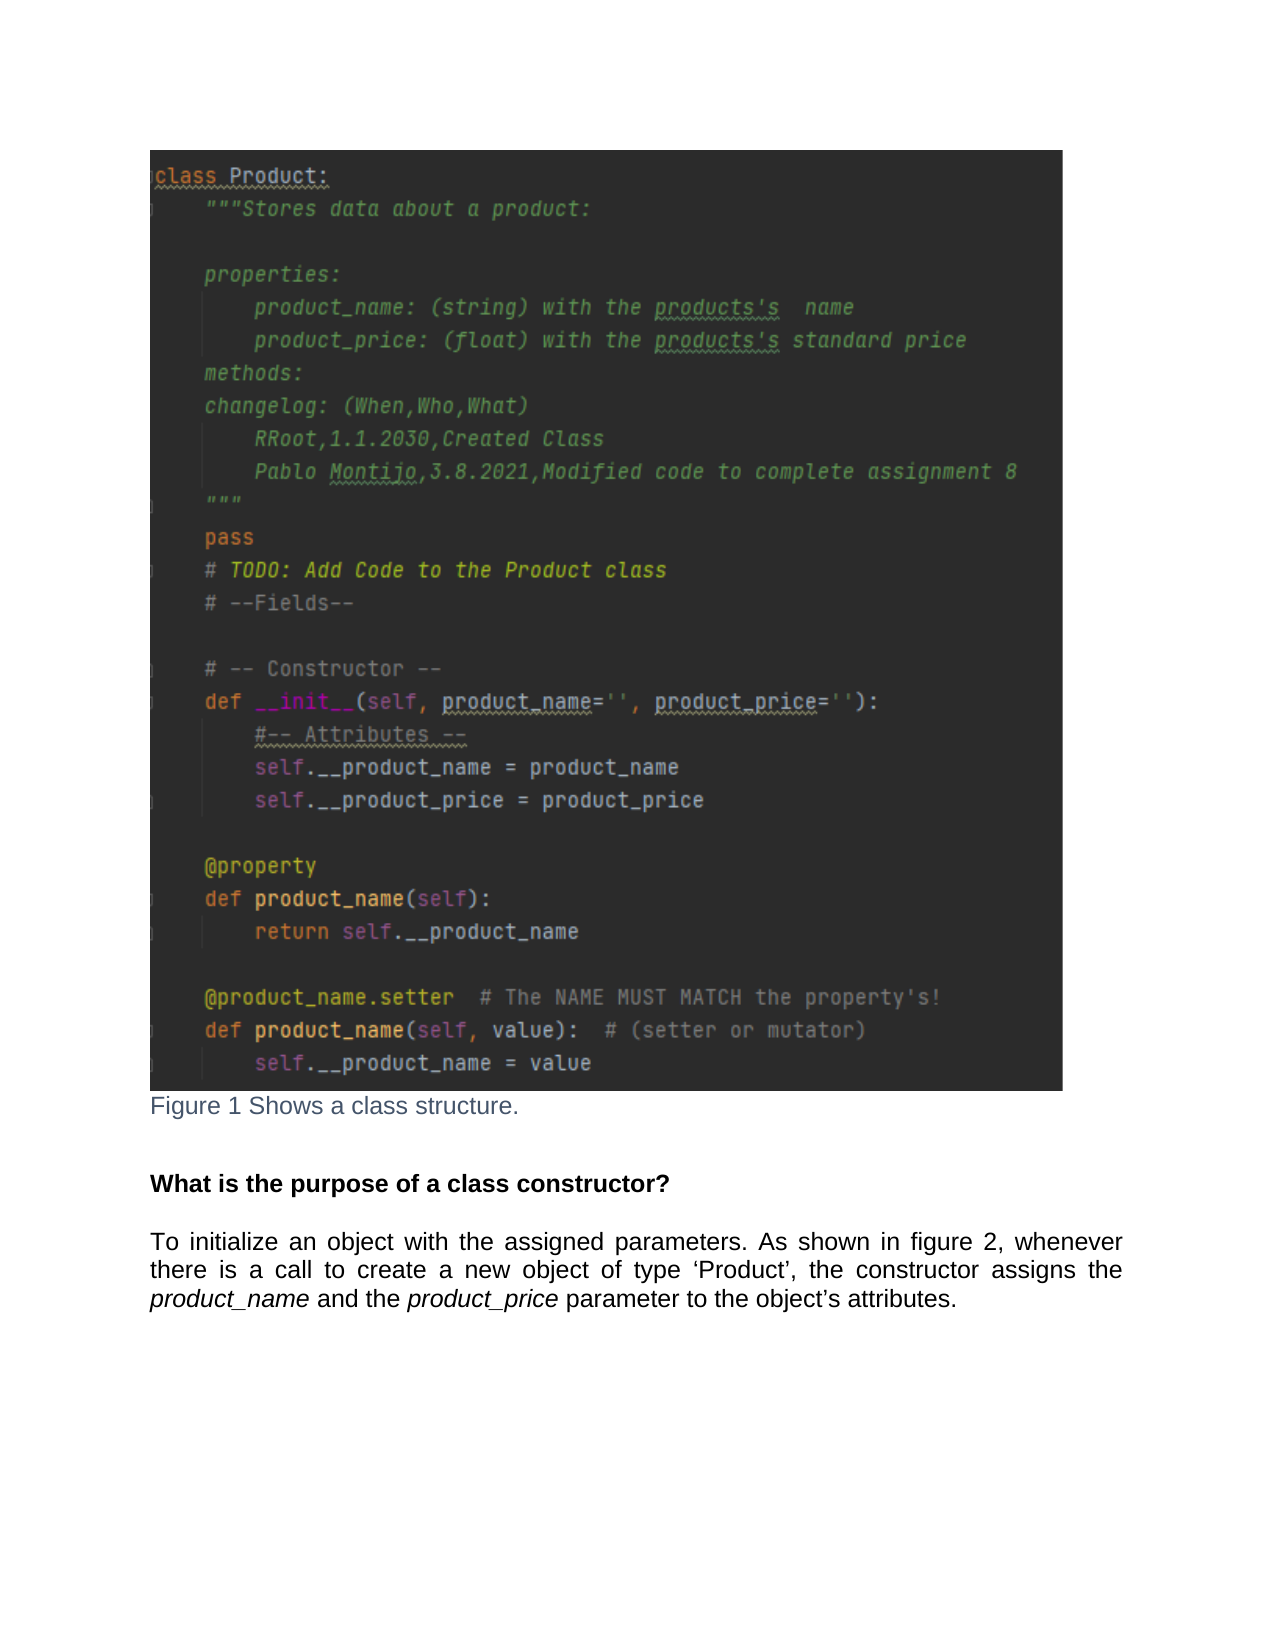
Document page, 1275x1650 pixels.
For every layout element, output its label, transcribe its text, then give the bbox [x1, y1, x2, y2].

picture [150, 150, 1063, 1091]
text Figure 1 Shows a class structure. [150, 1091, 1125, 1119]
text What is the purpose of a class constructor? [150, 1169, 1125, 1198]
text To initialize an object with the assigned parameters. As shown in figure 2, whenever there is a call to create a new object of type ‘Product’, the constructor assigns the product_name and the product_price parameter to the object’s attributes. [150, 1227, 1125, 1313]
